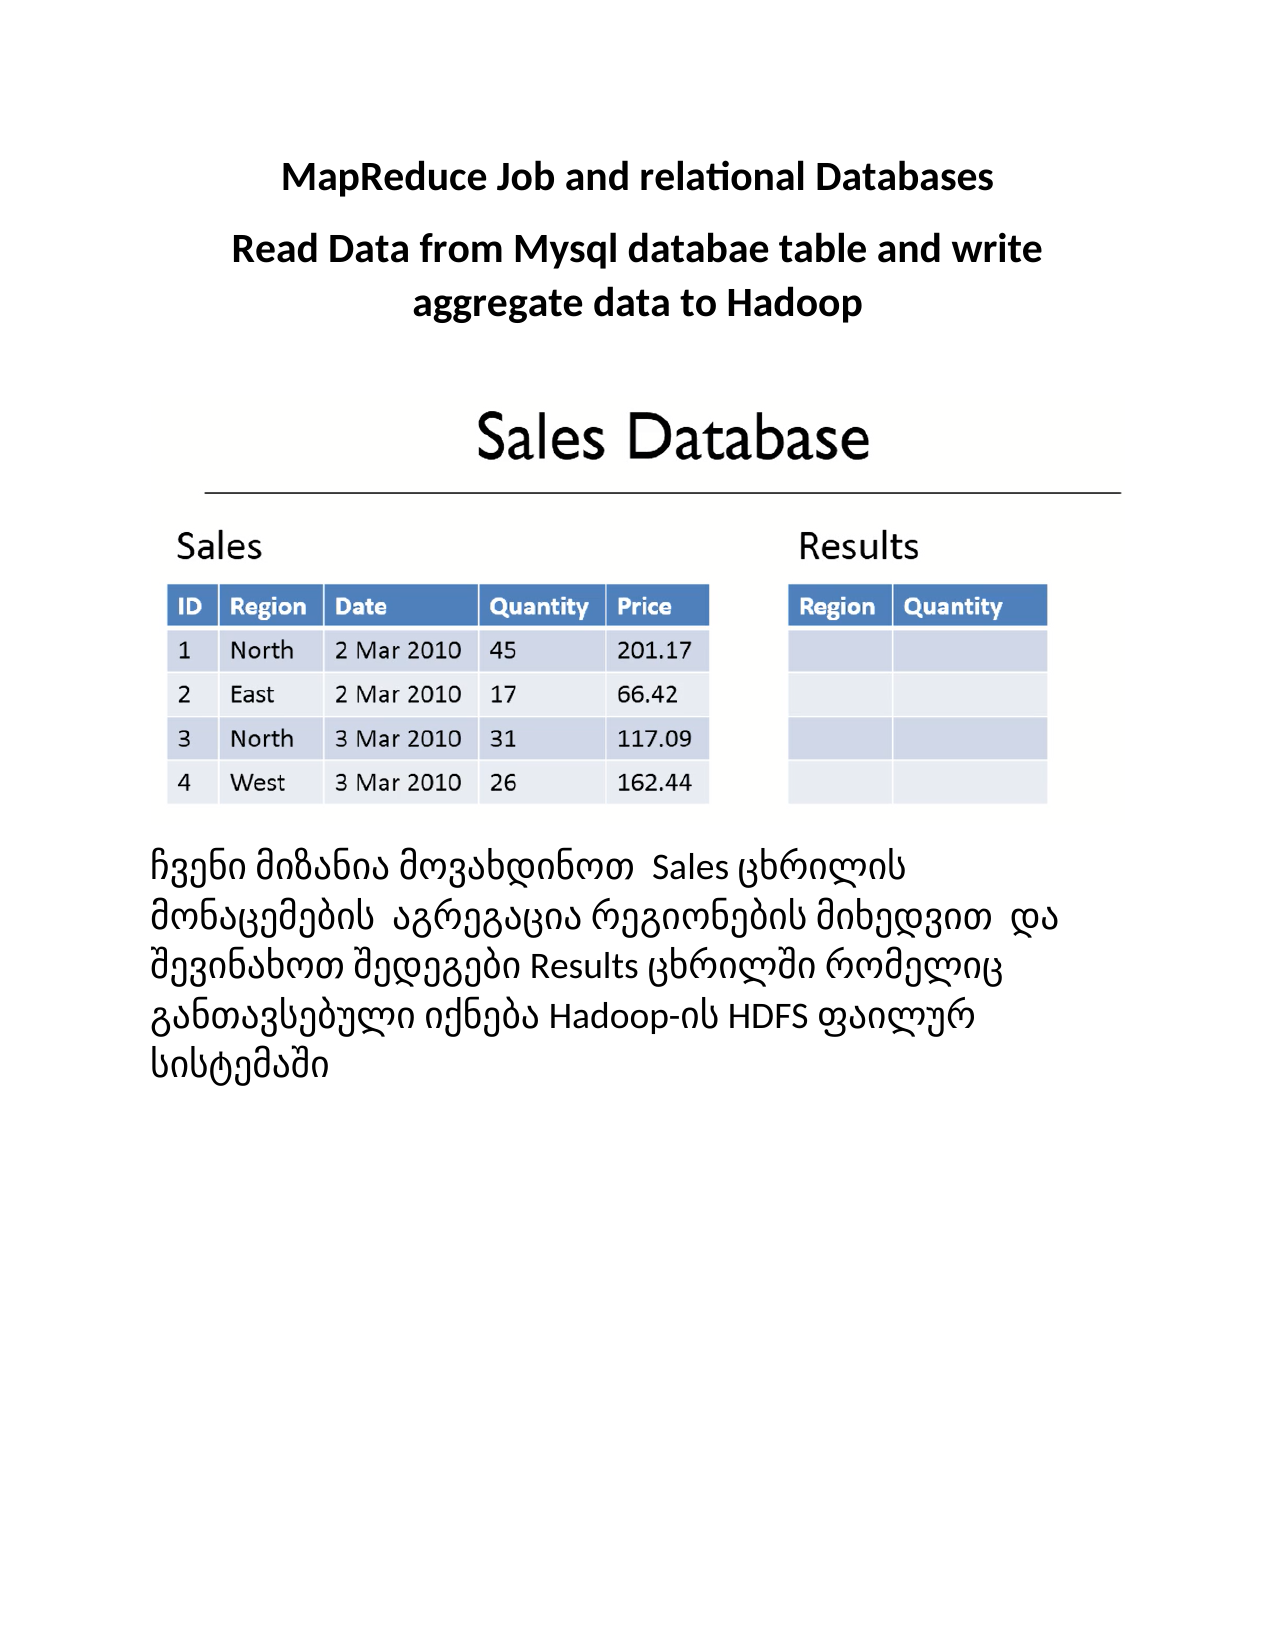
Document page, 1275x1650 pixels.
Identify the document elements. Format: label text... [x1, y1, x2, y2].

text Read Data from Mysql databae table and write aggregate data to Hadoop [150, 222, 1125, 327]
picture [150, 395, 1125, 825]
text MapReduce Job and relational Databases [150, 150, 1125, 201]
text ჩვენი მიზანია მოვახდინოთ Sales ცხრილის მონაცემების აგრეგაცია რეგიონების მიხედვით და შევინახოთ შედეგები Results ცხრილში რომელიც განთავსებული იქნება Hadoop-ის HDFS ფაილურ სისტემაში [150, 843, 1125, 1087]
